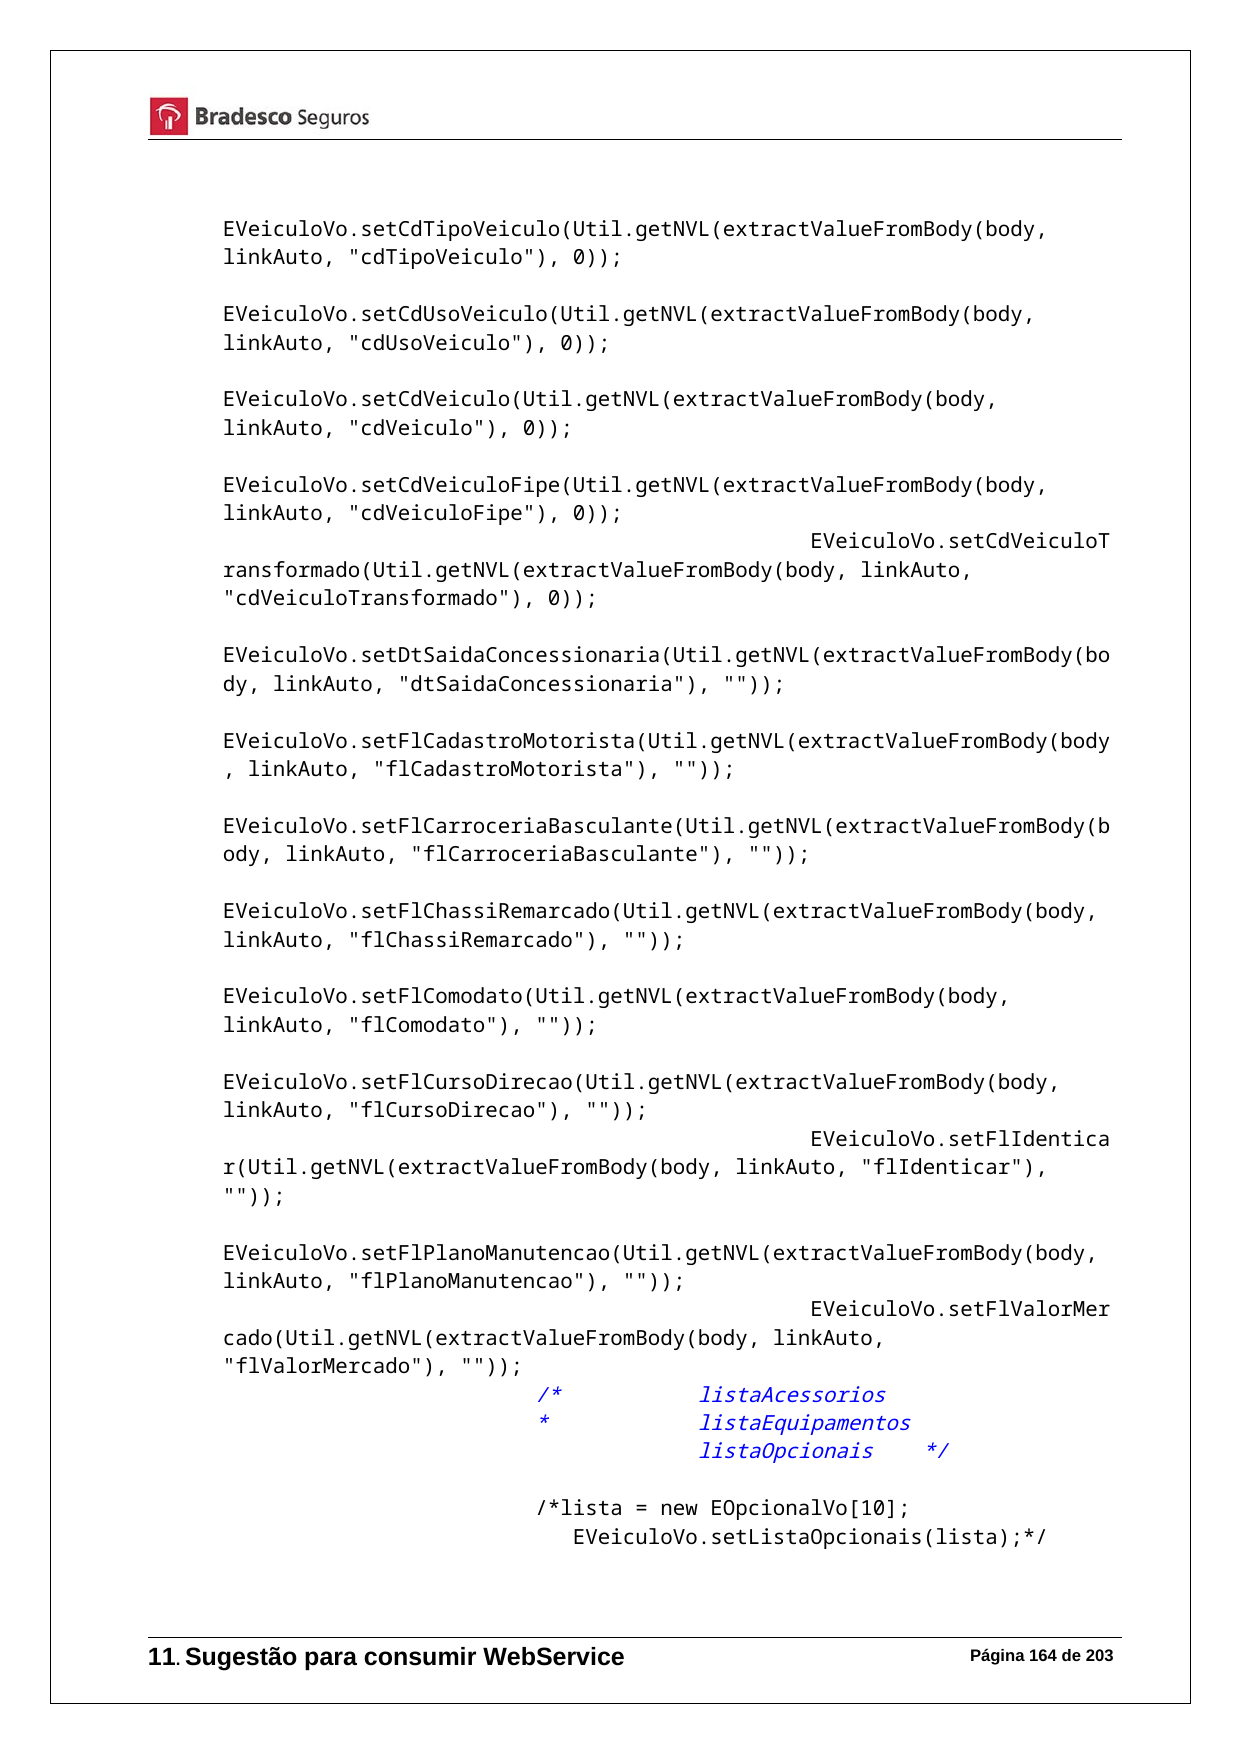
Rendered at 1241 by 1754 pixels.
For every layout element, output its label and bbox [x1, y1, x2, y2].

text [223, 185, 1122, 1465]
picture [149, 85, 380, 139]
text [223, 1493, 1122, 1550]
